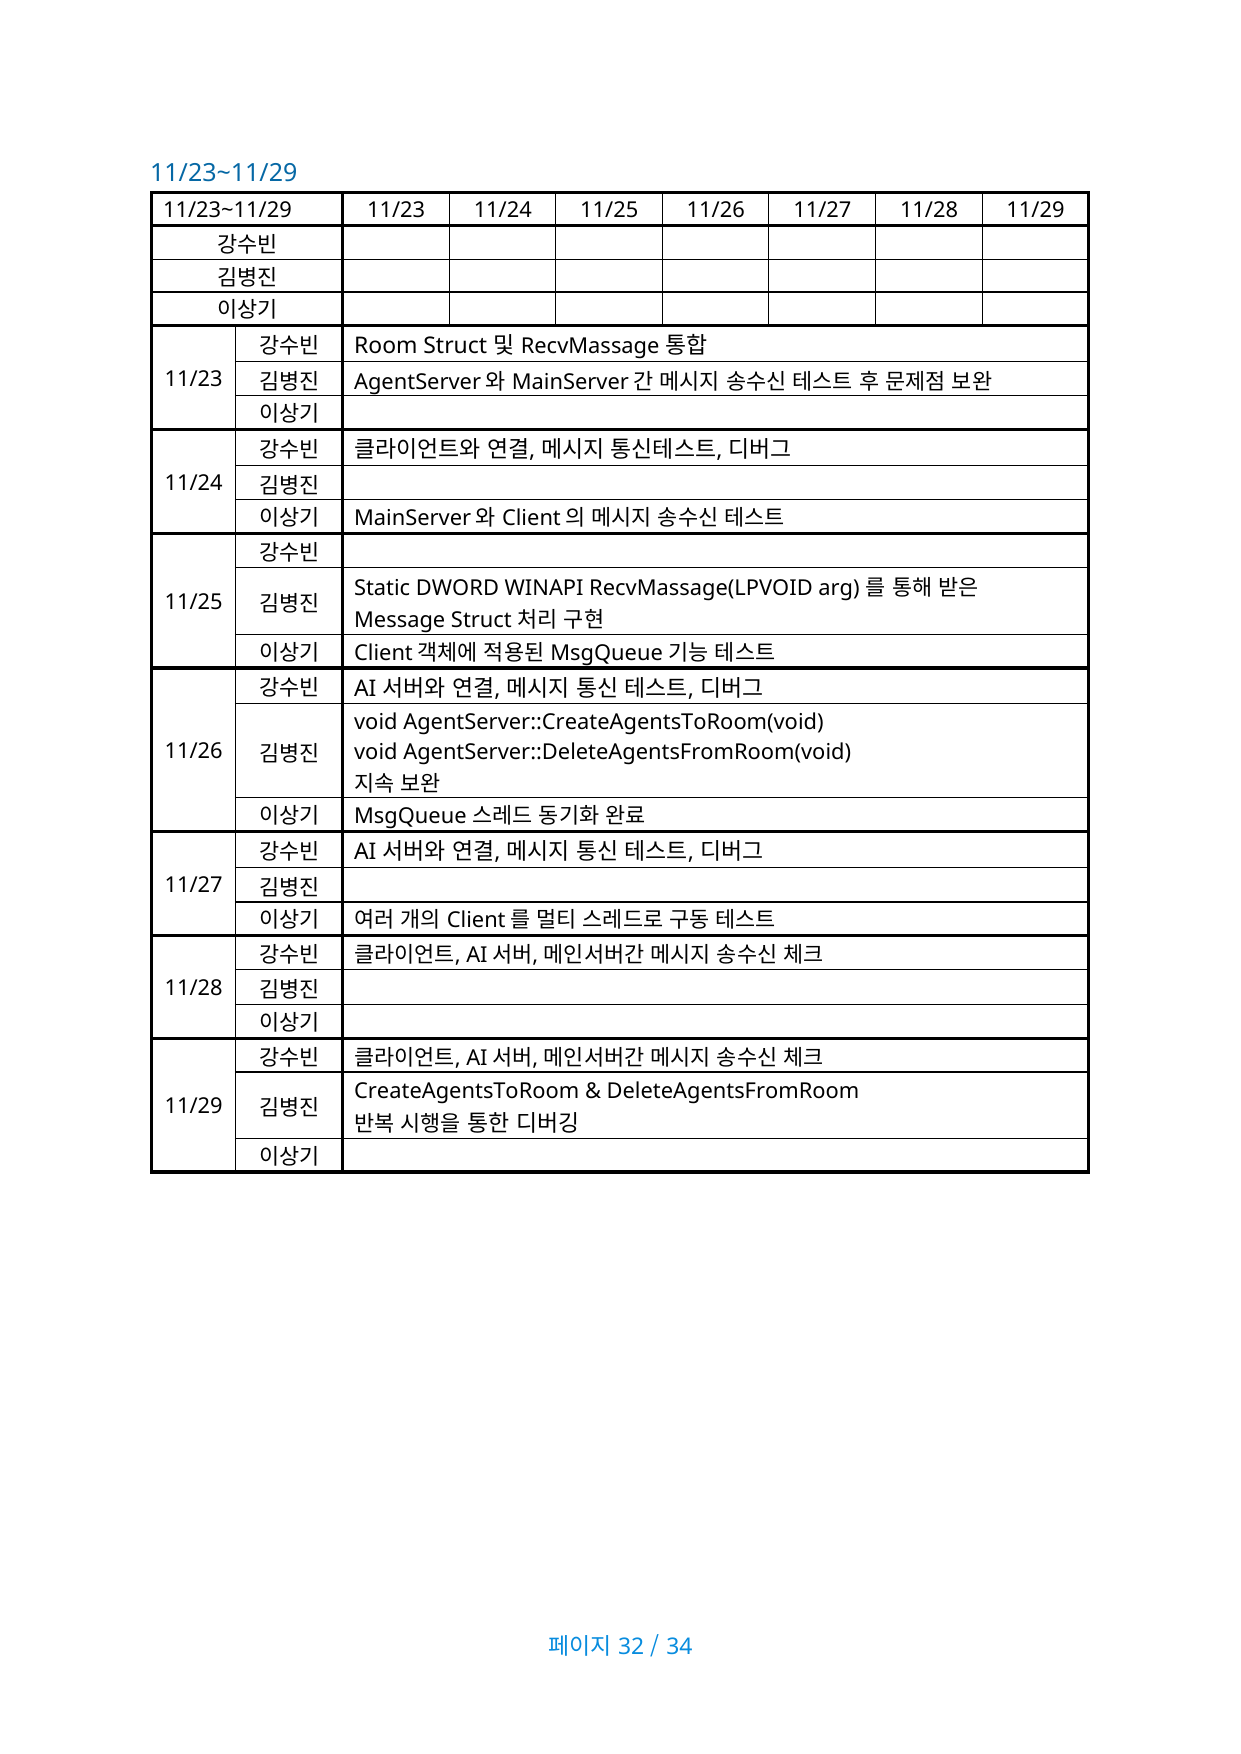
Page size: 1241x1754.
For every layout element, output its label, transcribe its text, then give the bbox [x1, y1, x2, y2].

table_header 11/24 [450, 194, 555, 224]
table_cell 클라이언트, AI서버, 메인서버간 메시지 송수신 체크 [344, 1040, 1087, 1071]
table_cell [556, 293, 662, 324]
table_cell void AgentServer::CreateAgentsToRoom(void) void AgentServer::DeleteAgentsFromRoom(void) 지속 보완 [344, 704, 1087, 797]
table_cell 이상기 [236, 1139, 341, 1170]
table_cell 11/24 [153, 431, 235, 532]
table_cell 이상기 [236, 635, 341, 666]
table_cell 11/25 [153, 535, 235, 666]
table_header 11/26 [663, 194, 768, 224]
table_cell [344, 1139, 1087, 1170]
table_cell 강수빈 [236, 327, 341, 361]
table_cell [769, 293, 875, 324]
table_cell [983, 293, 1087, 324]
table_cell 클라이언트와 연결, 메시지 통신테스트, 디버그 [344, 431, 1087, 464]
table_cell [663, 293, 768, 324]
table_cell [344, 868, 1087, 901]
table_cell MsgQueue 스레드 동기화 완료 [344, 798, 1087, 830]
table_cell 김병진 [236, 704, 341, 797]
table_cell 김병진 [236, 362, 341, 395]
table_cell [344, 260, 449, 291]
table_cell [344, 535, 1087, 567]
table_cell [769, 260, 875, 291]
table_cell [556, 260, 662, 291]
table_cell 김병진 [153, 260, 341, 291]
table_cell 김병진 [236, 466, 341, 499]
table_cell 11/27 [153, 833, 235, 934]
table_cell [450, 227, 555, 259]
table_cell 강수빈 [236, 535, 341, 567]
table_cell [344, 1005, 1087, 1037]
table_cell 여러 개의 Client를 멀티 스레드로 구동 테스트 [344, 903, 1087, 934]
table_cell AgentServer와 MainServer간 메시지 송수신 테스트 후 문제점 보완 [344, 362, 1087, 395]
table_cell Client객체에 적용된 MsgQueue 기능 테스트 [344, 635, 1087, 666]
table_cell [344, 227, 449, 259]
table_header 11/23~11/29 [153, 194, 341, 224]
table_cell CreateAgentsToRoom & DeleteAgentsFromRoom 반복 시행을 통한 디버깅 [344, 1073, 1087, 1138]
table_cell MainServer와 Client의 메시지 송수신 테스트 [344, 500, 1087, 532]
table_cell 이상기 [236, 798, 341, 830]
table_header 11/27 [769, 194, 875, 224]
table_cell AI 서버와 연결, 메시지 통신 테스트, 디버그 [344, 670, 1087, 703]
table_cell [344, 970, 1087, 1004]
subtitle 11/23~11/29 [150, 154, 1090, 188]
table_cell [450, 293, 555, 324]
table_cell 강수빈 [236, 833, 341, 867]
table_cell AI 서버와 연결, 메시지 통신 테스트, 디버그 [344, 833, 1087, 867]
table_cell [344, 293, 449, 324]
table_cell Static DWORD WINAPI RecvMassage(LPVOID arg) 를 통해 받은 Message Struct 처리 구현 [344, 568, 1087, 634]
table_cell [983, 260, 1087, 291]
table_cell Room Struct 및 RecvMassage 통합 [344, 327, 1087, 361]
table_cell [983, 227, 1087, 259]
table_cell 김병진 [236, 868, 341, 901]
table_header 11/23 [344, 194, 449, 224]
table_cell 강수빈 [236, 431, 341, 464]
table_cell 이상기 [153, 293, 341, 324]
table_cell 강수빈 [236, 937, 341, 969]
table_cell [344, 466, 1087, 499]
table_header 11/29 [983, 194, 1087, 224]
table_header 11/28 [876, 194, 982, 224]
table_cell [876, 260, 982, 291]
table_cell 이상기 [236, 500, 341, 532]
table_cell 강수빈 [236, 1040, 341, 1071]
table_cell [556, 227, 662, 259]
table_cell 김병진 [236, 970, 341, 1004]
table_header 11/25 [556, 194, 662, 224]
table_cell [876, 227, 982, 259]
table_cell 클라이언트, AI서버, 메인서버간 메시지 송수신 체크 [344, 937, 1087, 969]
table_cell 김병진 [236, 568, 341, 634]
table_cell 이상기 [236, 396, 341, 428]
table_cell 강수빈 [236, 670, 341, 703]
table_cell [876, 293, 982, 324]
table_cell 이상기 [236, 903, 341, 934]
table_cell 11/29 [153, 1040, 235, 1170]
table_cell 11/26 [153, 670, 235, 830]
table_cell [663, 260, 768, 291]
table_cell 11/23 [153, 327, 235, 428]
table_cell 11/28 [153, 937, 235, 1037]
table_cell [769, 227, 875, 259]
table_cell 이상기 [236, 1005, 341, 1037]
table_cell [450, 260, 555, 291]
table_cell 강수빈 [153, 227, 341, 259]
table_cell 김병진 [236, 1073, 341, 1138]
table_cell [344, 396, 1087, 428]
table_cell [663, 227, 768, 259]
